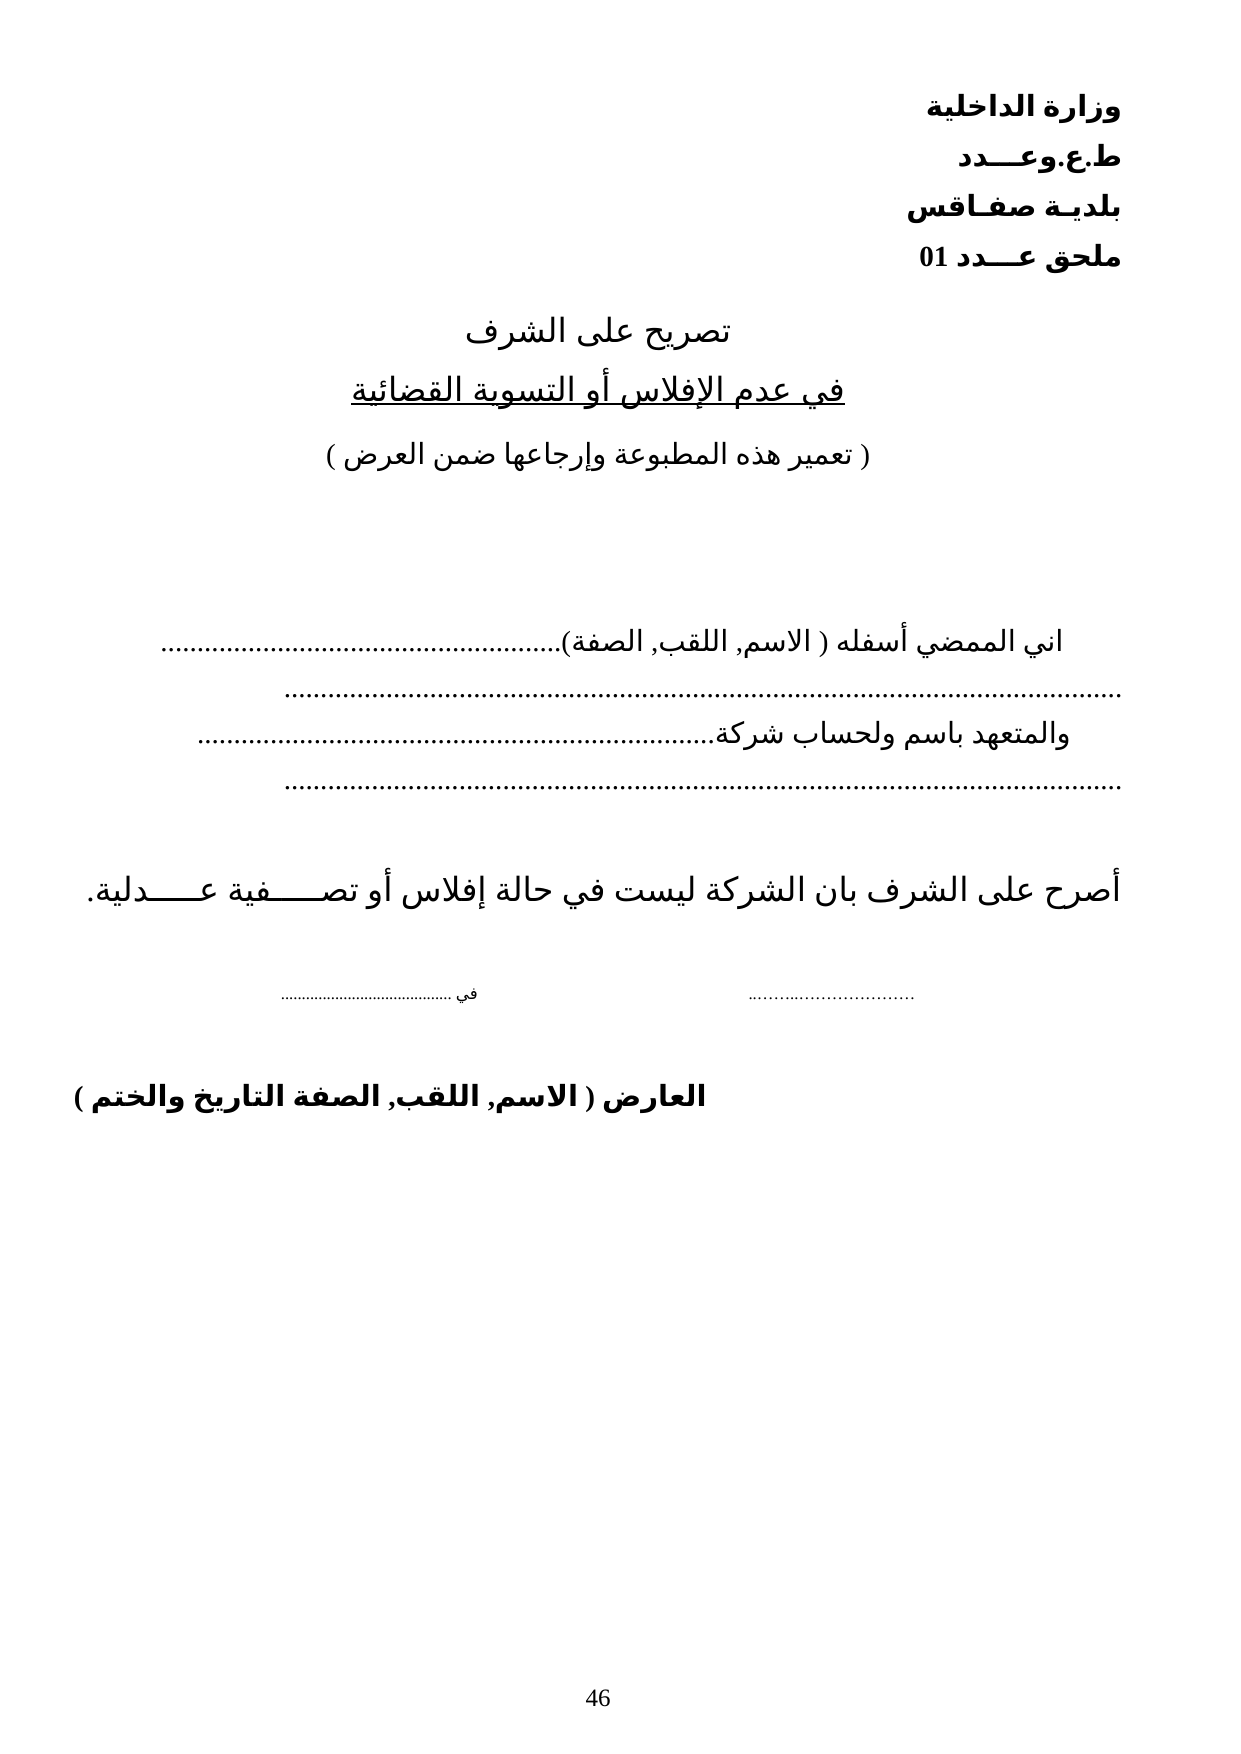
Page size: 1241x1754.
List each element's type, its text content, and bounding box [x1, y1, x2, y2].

text العارض ( الاسم, اللقب, الصفة التاريخ والختم ) [74, 1079, 1122, 1113]
text بلديـة صفـاقس [74, 189, 1122, 223]
text اني الممضي أسفله ( الاسم, اللقب, الصفة)....................................................... [74, 624, 1122, 658]
text ................................................................................................................... [74, 762, 1122, 796]
text ط.ع.وعـــدد [74, 139, 1122, 172]
text …………………..…….. في ......................................... [74, 984, 1122, 1003]
text والمتعهد باسم ولحساب شركة....................................................................... [74, 716, 1122, 750]
text ( تعمير هذه المطبوعة وإرجاعها ضمن العرض ) [74, 437, 1122, 471]
text ................................................................................................................... [74, 670, 1122, 704]
subtitle في عدم الإفلاس أو التسوية القضائية [74, 370, 1122, 408]
text وزارة الداخلية [74, 89, 1122, 122]
subtitle تصريح على الشرف [74, 311, 1122, 349]
text أصرح على الشرف بان الشركة ليست في حالة إفلاس أو تصـــــفية عـــــدلية. [74, 870, 1122, 908]
text ملحق عـــدد 01 [74, 239, 1122, 273]
